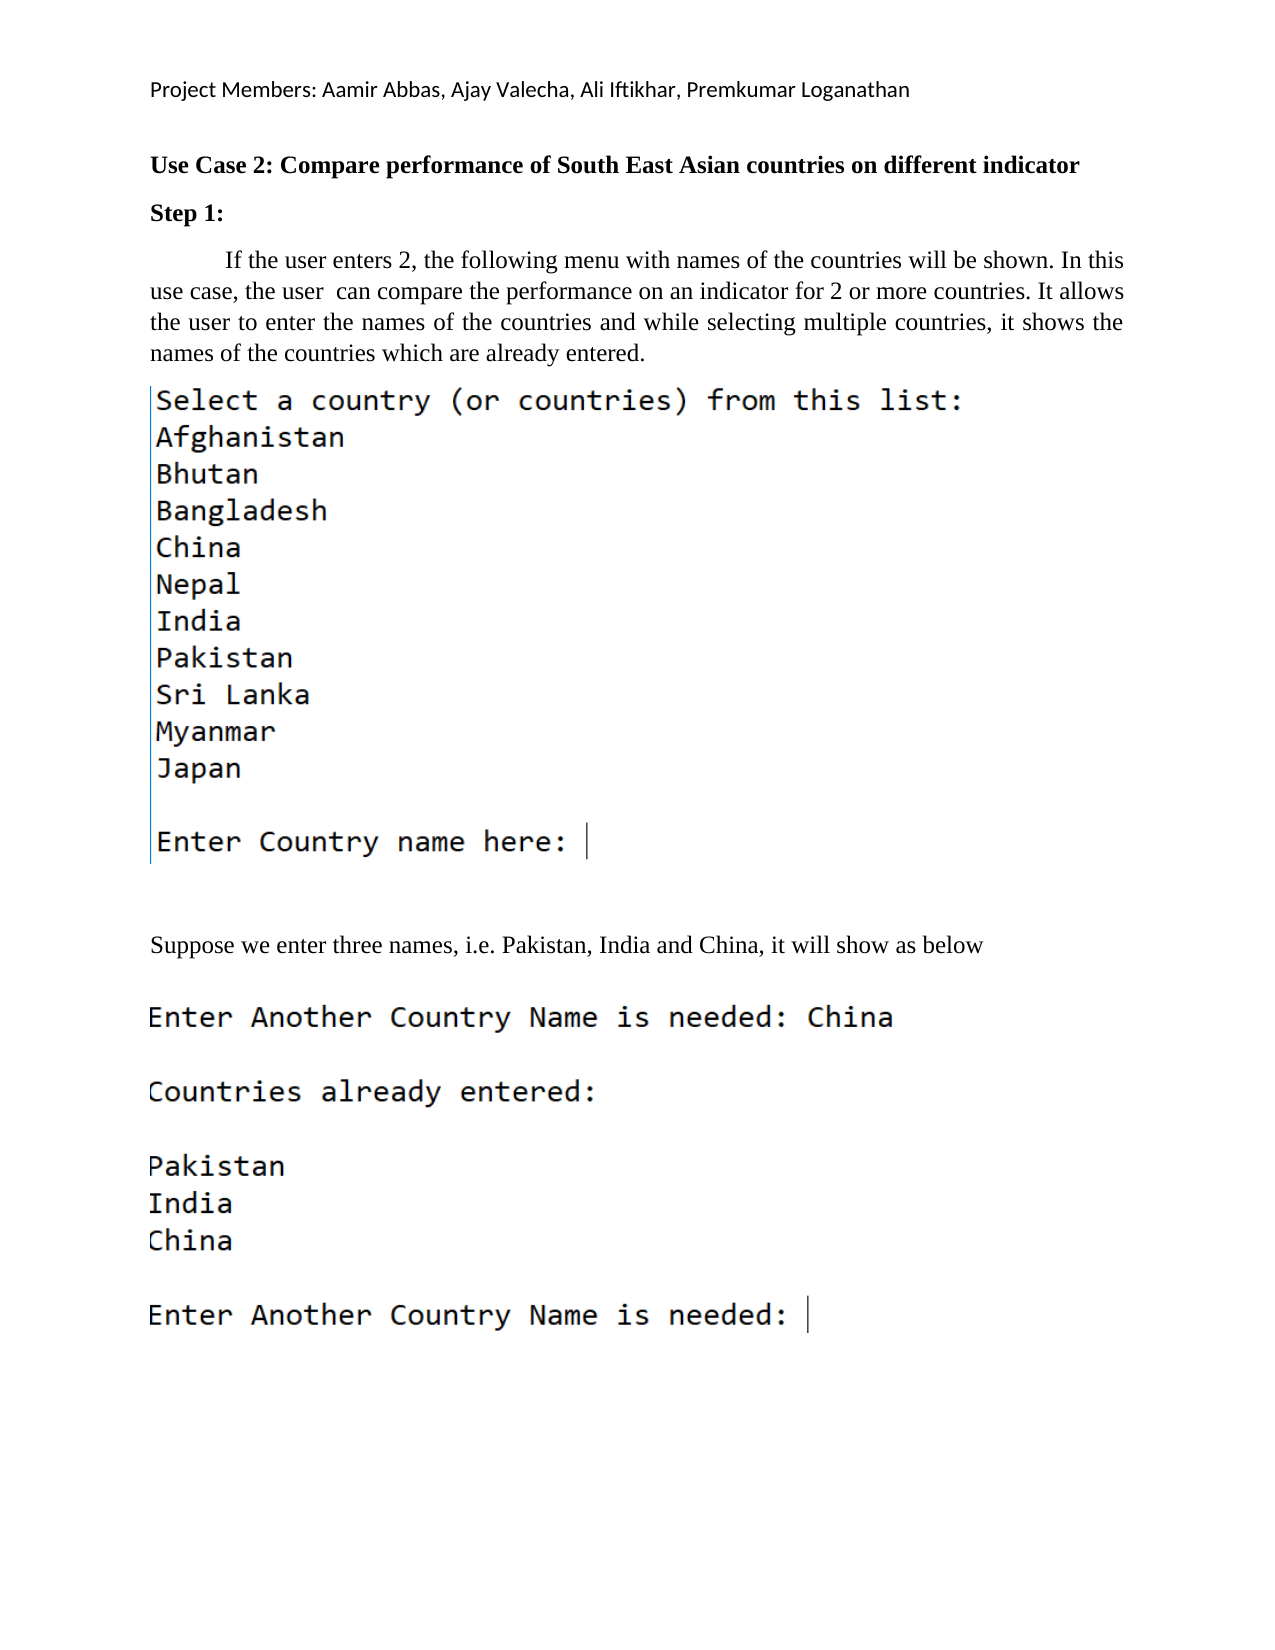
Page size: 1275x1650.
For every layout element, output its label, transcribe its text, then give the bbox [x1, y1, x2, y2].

text Use Case 2: Compare performance of South East Asian countries on different indicator [150, 150, 1125, 179]
picture [150, 977, 1016, 1333]
picture [150, 386, 1125, 864]
text If the user enters 2, the following menu with names of the countries will be shown. In this use case, the user can compare the performance on an indicator for 2 or more countries. It allows the user to enter the names of the countries and while selecting multiple countries, it shows the names of the countries which are already entered. [150, 245, 1125, 367]
text Step 1: [150, 198, 1125, 226]
text Suppose we enter three names, i.e. Pakistan, India and China, it will show as below [150, 930, 1125, 959]
